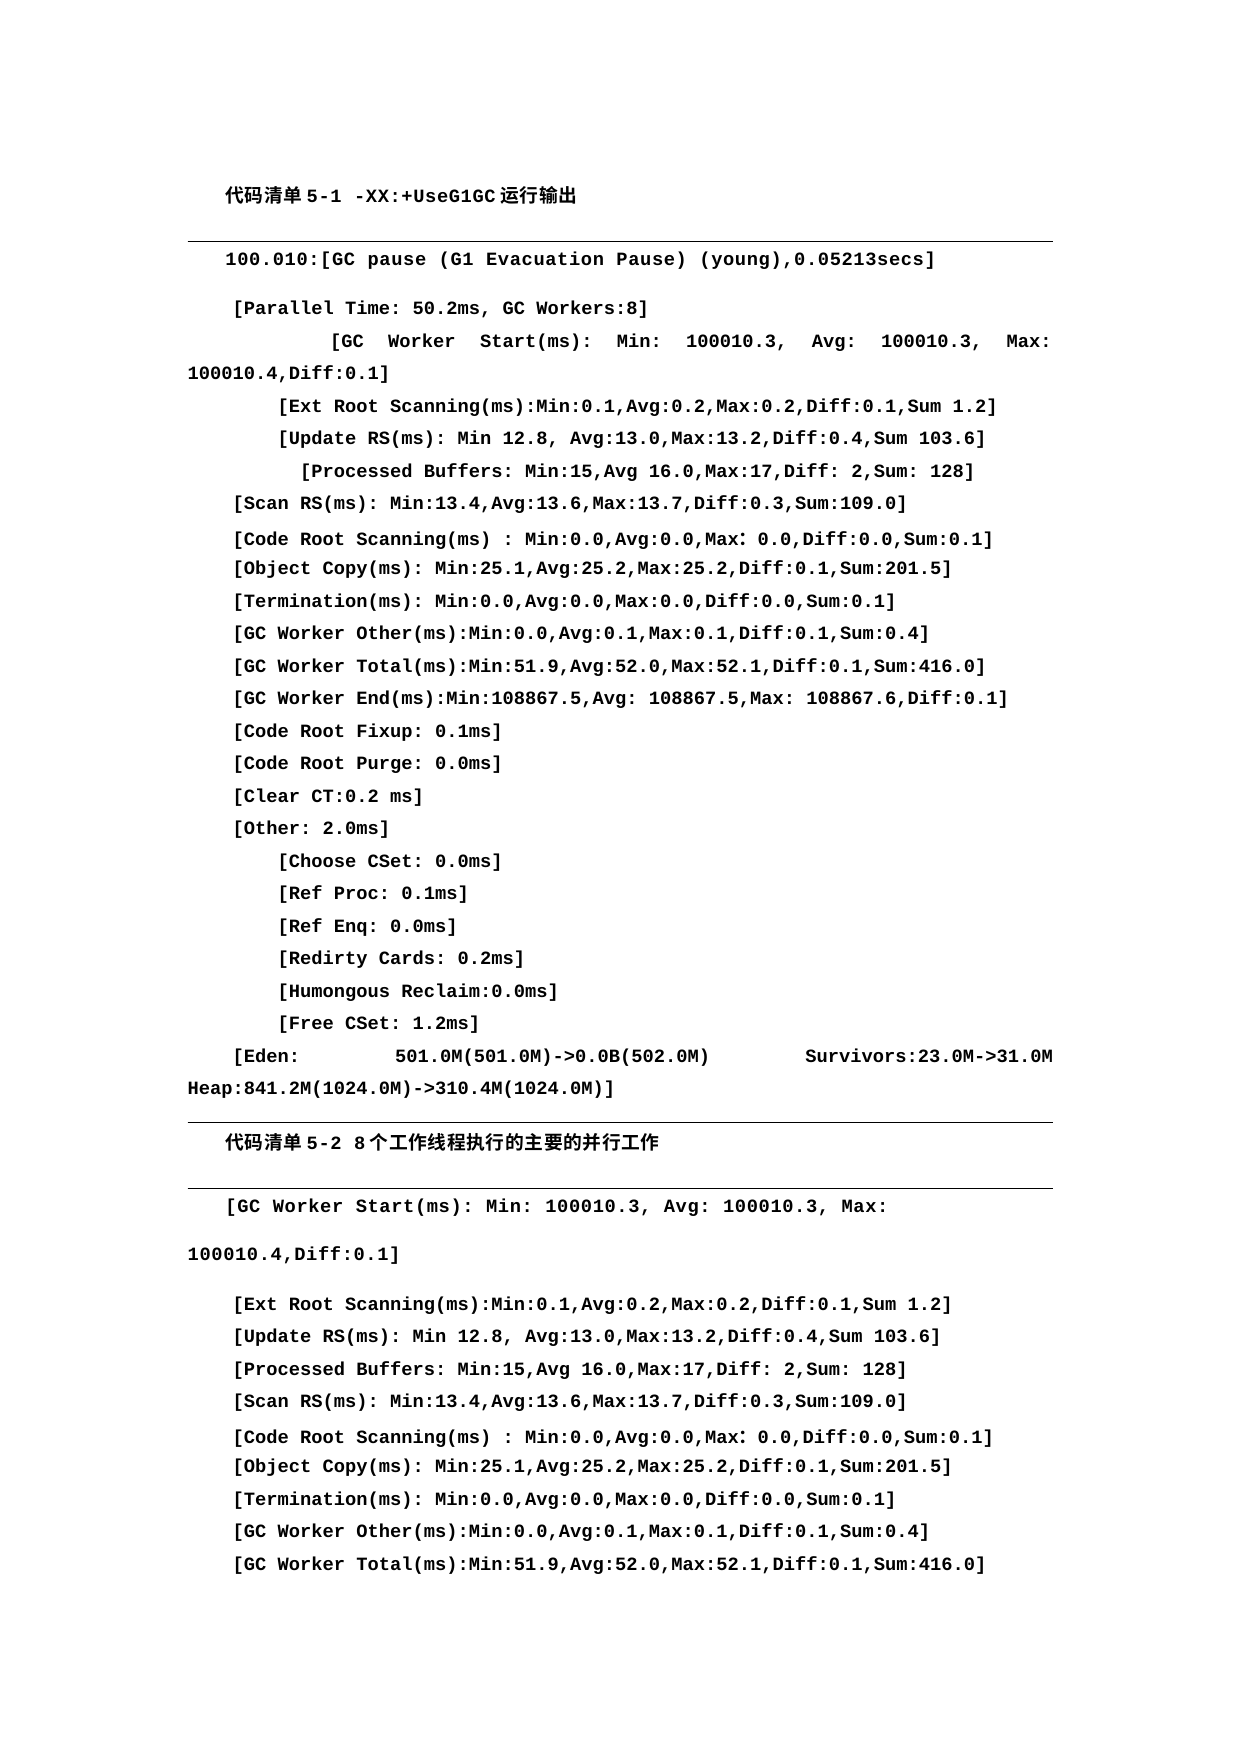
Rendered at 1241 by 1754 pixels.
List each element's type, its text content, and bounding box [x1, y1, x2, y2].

text [Ref Enq: 0.0ms] [187, 911, 1053, 943]
text [GC Worker Start(ms): Min: 100010.3, Avg: 100010.3, Max: 100010.4,Diff:0.1] [187, 1189, 1053, 1272]
text [Code Root Scanning(ms) : Min:0.0,Avg:0.0,Max：0.0,Diff:0.0,Sum:0.1] [187, 1419, 1053, 1452]
text [GC Worker End(ms):Min:108867.5,Avg: 108867.5,Max: 108867.6,Diff:0.1] [187, 683, 1053, 716]
text [GC Worker Other(ms):Min:0.0,Avg:0.1,Max:0.1,Diff:0.1,Sum:0.4] [187, 1517, 1053, 1549]
text [Code Root Purge: 0.0ms] [187, 748, 1053, 781]
text 100.010:[GC pause (G1 Evacuation Pause) (young),0.05213secs] [187, 242, 1053, 276]
text [Termination(ms): Min:0.0,Avg:0.0,Max:0.0,Diff:0.0,Sum:0.1] [187, 1484, 1053, 1517]
text 代码清单5-1 -XX:+UseG1GC运行输出 [187, 178, 1053, 211]
text [Other: 2.0ms] [187, 813, 1053, 846]
text [Processed Buffers: Min:15,Avg 16.0,Max:17,Diff: 2,Sum: 128] [187, 456, 1053, 488]
text [Processed Buffers: Min:15,Avg 16.0,Max:17,Diff: 2,Sum: 128] [187, 1354, 1053, 1387]
text [GC Worker Start(ms): Min: 100010.3, Avg: 100010.3, Max: 100010.4,Diff:0.1] [187, 326, 1053, 391]
text [Parallel Time: 50.2ms, GC Workers:8] [187, 293, 1053, 326]
text [Code Root Scanning(ms) : Min:0.0,Avg:0.0,Max：0.0,Diff:0.0,Sum:0.1] [187, 521, 1053, 553]
text [Humongous Reclaim:0.0ms] [187, 976, 1053, 1008]
text [Eden: 501.0M(501.0M)->0.0B(502.0M) Survivors:23.0M->31.0M Heap:841.2M(1024.0M)->310.4M(1024.0M)] [187, 1041, 1053, 1106]
text [Scan RS(ms): Min:13.4,Avg:13.6,Max:13.7,Diff:0.3,Sum:109.0] [187, 1387, 1053, 1419]
text [Update RS(ms): Min 12.8, Avg:13.0,Max:13.2,Diff:0.4,Sum 103.6] [187, 1322, 1053, 1354]
text [Clear CT:0.2 ms] [187, 781, 1053, 813]
text [Update RS(ms): Min 12.8, Avg:13.0,Max:13.2,Diff:0.4,Sum 103.6] [187, 423, 1053, 456]
text 代码清单5-2 8个工作线程执行的主要的并行工作 [187, 1123, 1053, 1158]
text [Redirty Cards: 0.2ms] [187, 943, 1053, 976]
text [Termination(ms): Min:0.0,Avg:0.0,Max:0.0,Diff:0.0,Sum:0.1] [187, 586, 1053, 618]
text [Free CSet: 1.2ms] [187, 1008, 1053, 1041]
text [Object Copy(ms): Min:25.1,Avg:25.2,Max:25.2,Diff:0.1,Sum:201.5] [187, 553, 1053, 586]
text [Object Copy(ms): Min:25.1,Avg:25.2,Max:25.2,Diff:0.1,Sum:201.5] [187, 1452, 1053, 1484]
text [Ref Proc: 0.1ms] [187, 878, 1053, 911]
text [Ext Root Scanning(ms):Min:0.1,Avg:0.2,Max:0.2,Diff:0.1,Sum 1.2] [187, 391, 1053, 423]
text [GC Worker Total(ms):Min:51.9,Avg:52.0,Max:52.1,Diff:0.1,Sum:416.0] [187, 651, 1053, 683]
text [Choose CSet: 0.0ms] [187, 846, 1053, 878]
text [Code Root Fixup: 0.1ms] [187, 716, 1053, 748]
text [GC Worker Other(ms):Min:0.0,Avg:0.1,Max:0.1,Diff:0.1,Sum:0.4] [187, 618, 1053, 651]
text [Scan RS(ms): Min:13.4,Avg:13.6,Max:13.7,Diff:0.3,Sum:109.0] [187, 488, 1053, 521]
text [Ext Root Scanning(ms):Min:0.1,Avg:0.2,Max:0.2,Diff:0.1,Sum 1.2] [187, 1289, 1053, 1322]
text [GC Worker Total(ms):Min:51.9,Avg:52.0,Max:52.1,Diff:0.1,Sum:416.0] [187, 1549, 1053, 1582]
